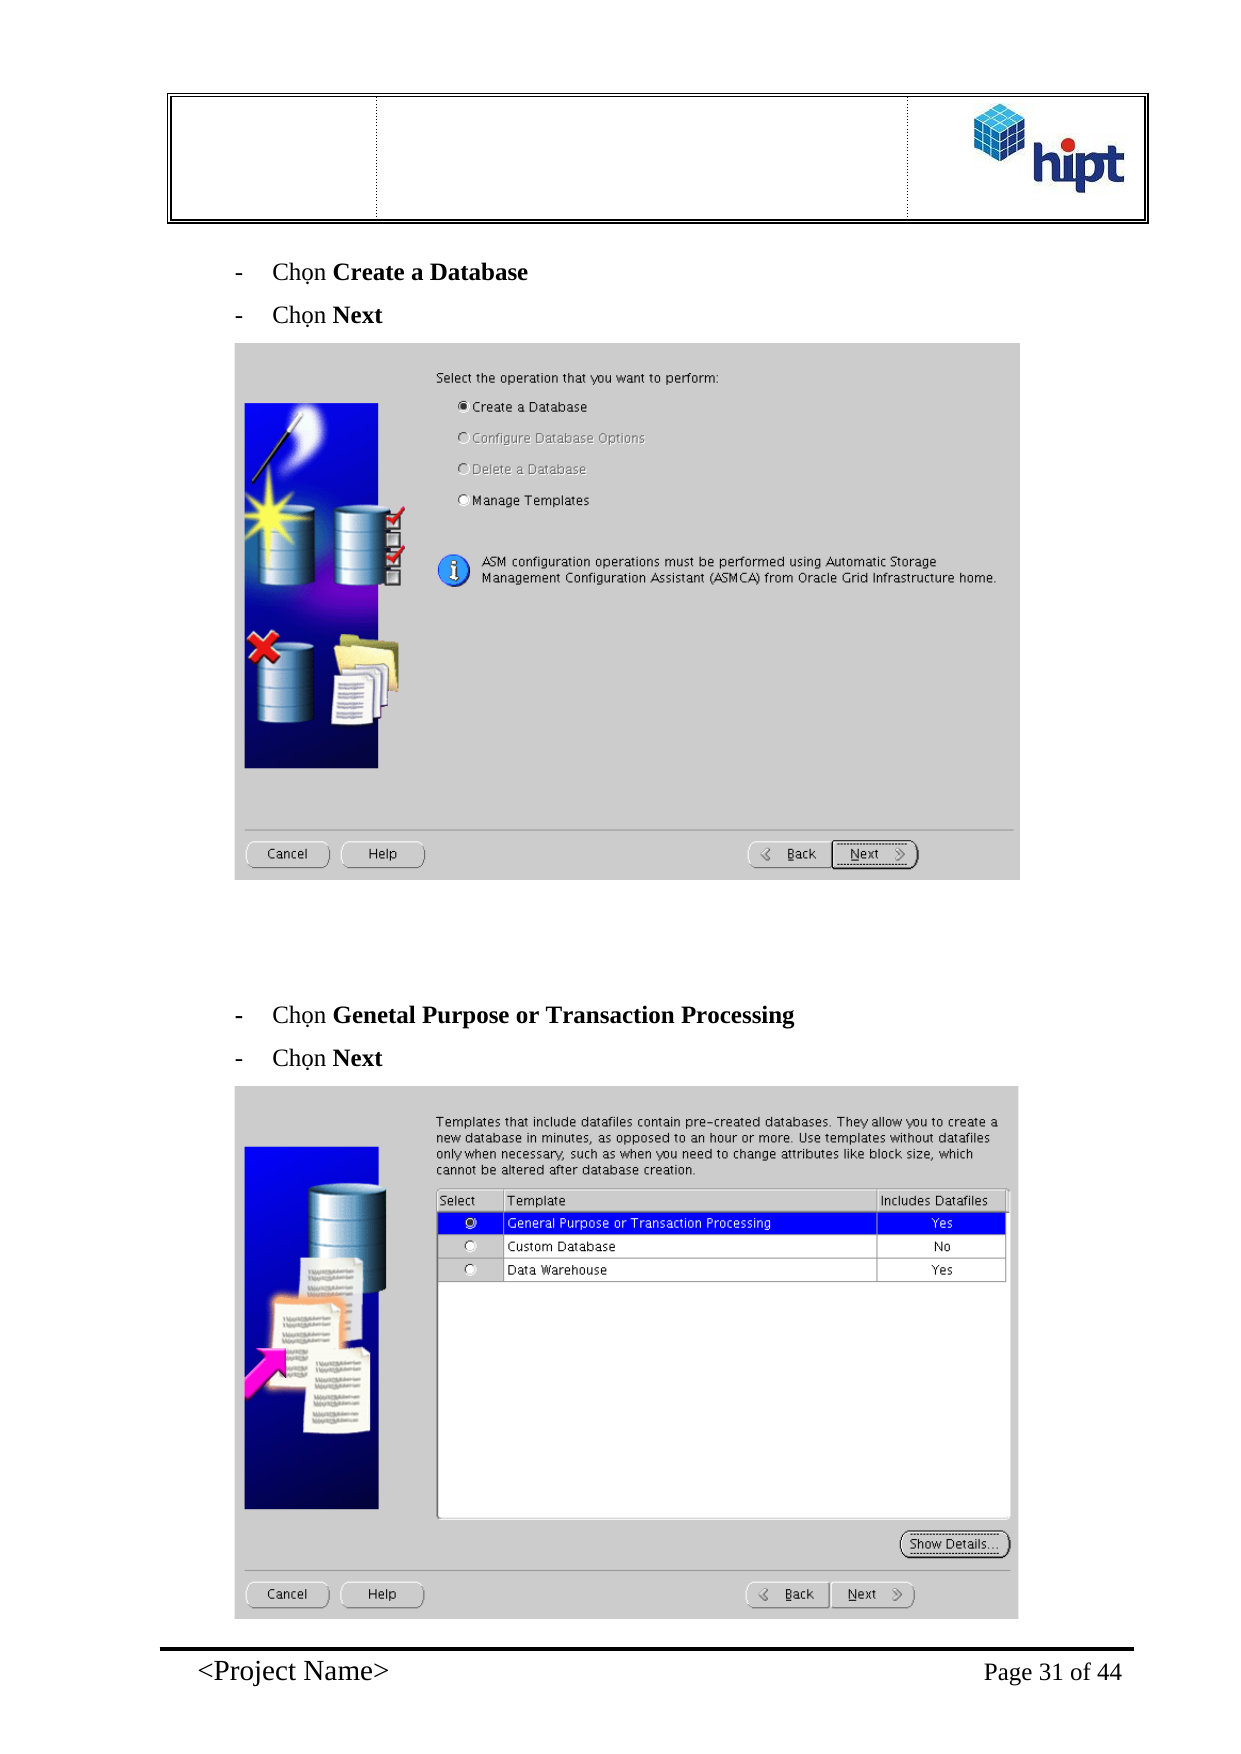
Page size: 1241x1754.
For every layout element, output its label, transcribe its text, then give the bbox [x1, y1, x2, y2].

list Chọn Genetal Purpose or Transaction Processing [234, 1000, 1134, 1029]
list Chọn Create a Database [234, 257, 1134, 286]
list Chọn Next [234, 300, 1134, 329]
picture [234, 1086, 1019, 1619]
picture [973, 103, 1126, 194]
picture [234, 343, 1020, 880]
list Chọn Next [234, 1043, 1134, 1072]
